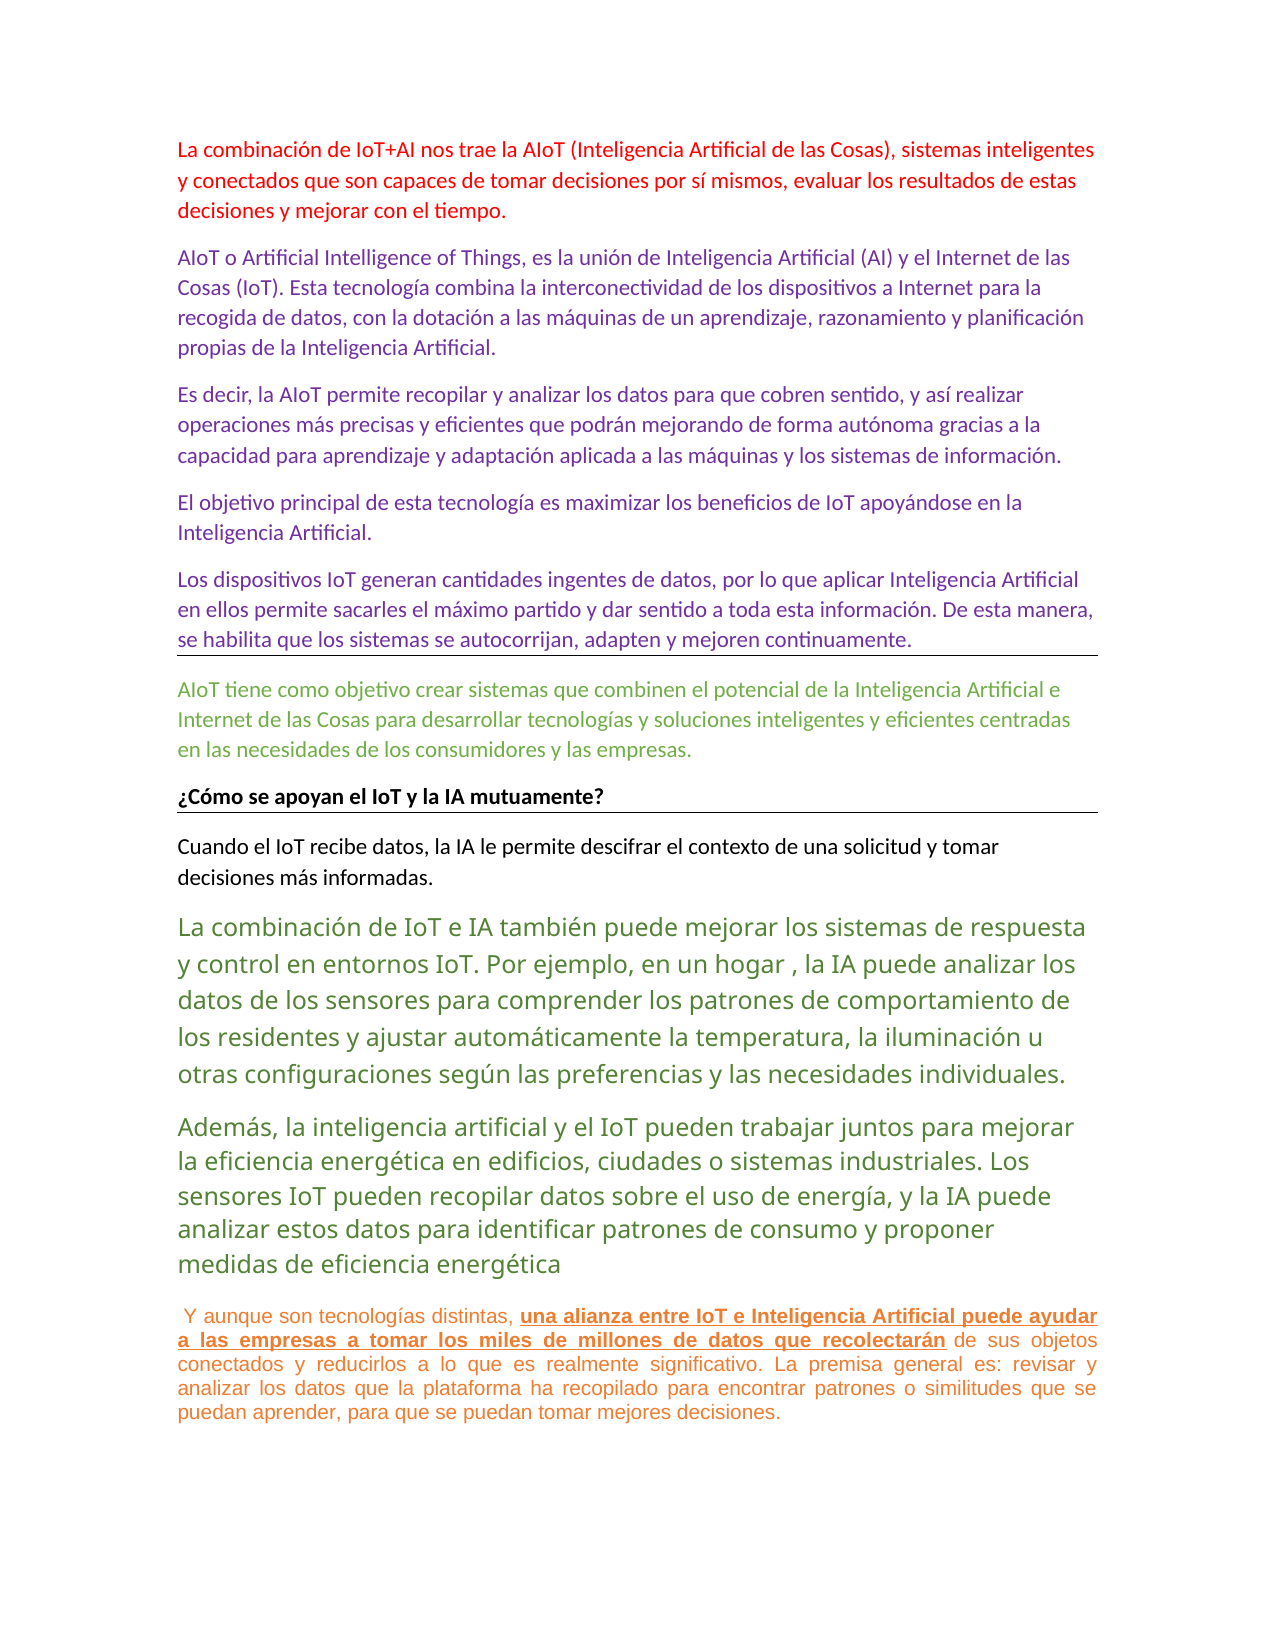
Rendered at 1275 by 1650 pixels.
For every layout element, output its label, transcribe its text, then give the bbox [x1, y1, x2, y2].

text La combinación de IoT e IA también puede mejorar los sistemas de respuesta y control en entornos IoT. Por ejemplo, en un hogar , la IA puede analizar los datos de los sensores para comprender los patrones de comportamiento de los residentes y ajustar automáticamente la temperatura, la iluminación u otras configuraciones según las preferencias y las necesidades individuales. [177, 909, 1098, 1091]
text Cuando el IoT recibe datos, la IA le permite descifrar el contexto de una solicitud y tomar decisiones más informadas. [177, 832, 1098, 891]
text El objetivo principal de esta tecnología es maximizar los beneficios de IoT apoyándose en la Inteligencia Artificial. [177, 488, 1098, 546]
text Y aunque son tecnologías distintas, una alianza entre IoT e Inteligencia Artificial puede ayudar a las empresas a tomar los miles de millones de datos que recolectarán de sus objetos conectados y reducirlos a lo que es realmente significativo. La premisa general es: revisar y analizar los datos que la plataforma ha recopilado para encontrar patrones o similitudes que se puedan aprender, para que se puedan tomar mejores decisiones. [177, 1304, 1098, 1423]
text AIoT tiene como objetivo crear sistemas que combinen el potencial de la Inteligencia Artificial e Internet de las Cosas para desarrollar tecnologías y soluciones inteligentes y eficientes centradas en las necesidades de los consumidores y las empresas. [177, 675, 1098, 763]
text Es decir, la AIoT permite recopilar y analizar los datos para que cobren sentido, y así realizar operaciones más precisas y eficientes que podrán mejorando de forma autónoma gracias a la capacidad para aprendizaje y adaptación aplicada a las máquinas y los sistemas de información. [177, 380, 1098, 469]
text La combinación de IoT+AI nos trae la AIoT (Inteligencia Artificial de las Cosas), sistemas inteligentes y conectados que son capaces de tomar decisiones por sí mismos, evaluar los resultados de estas decisiones y mejorar con el tiempo. [177, 136, 1098, 224]
text ¿Cómo se apoyan el IoT y la IA mutuamente? [177, 782, 1098, 812]
text Además, la inteligencia artificial y el IoT pueden trabajar juntos para mejorar la eficiencia energética en edificios, ciudades o sistemas industriales. Los sensores IoT pueden recopilar datos sobre el uso de energía, y la IA puede analizar estos datos para identificar patrones de consumo y proponer medidas de eficiencia energética [177, 1110, 1098, 1280]
text AIoT o Artificial Intelligence of Things, es la unión de Inteligencia Artificial (AI) y el Internet de las Cosas (IoT). Esta tecnología combina la interconectividad de los dispositivos a Internet para la recogida de datos, con la dotación a las máquinas de un aprendizaje, razonamiento y planificación propias de la Inteligencia Artificial. [177, 243, 1098, 361]
text Los dispositivos IoT generan cantidades ingentes de datos, por lo que aplicar Inteligencia Artificial en ellos permite sacarles el máximo partido y dar sentido a toda esta información. De esta manera, se habilita que los sistemas se autocorrijan, adapten y mejoren continuamente. [177, 565, 1098, 655]
